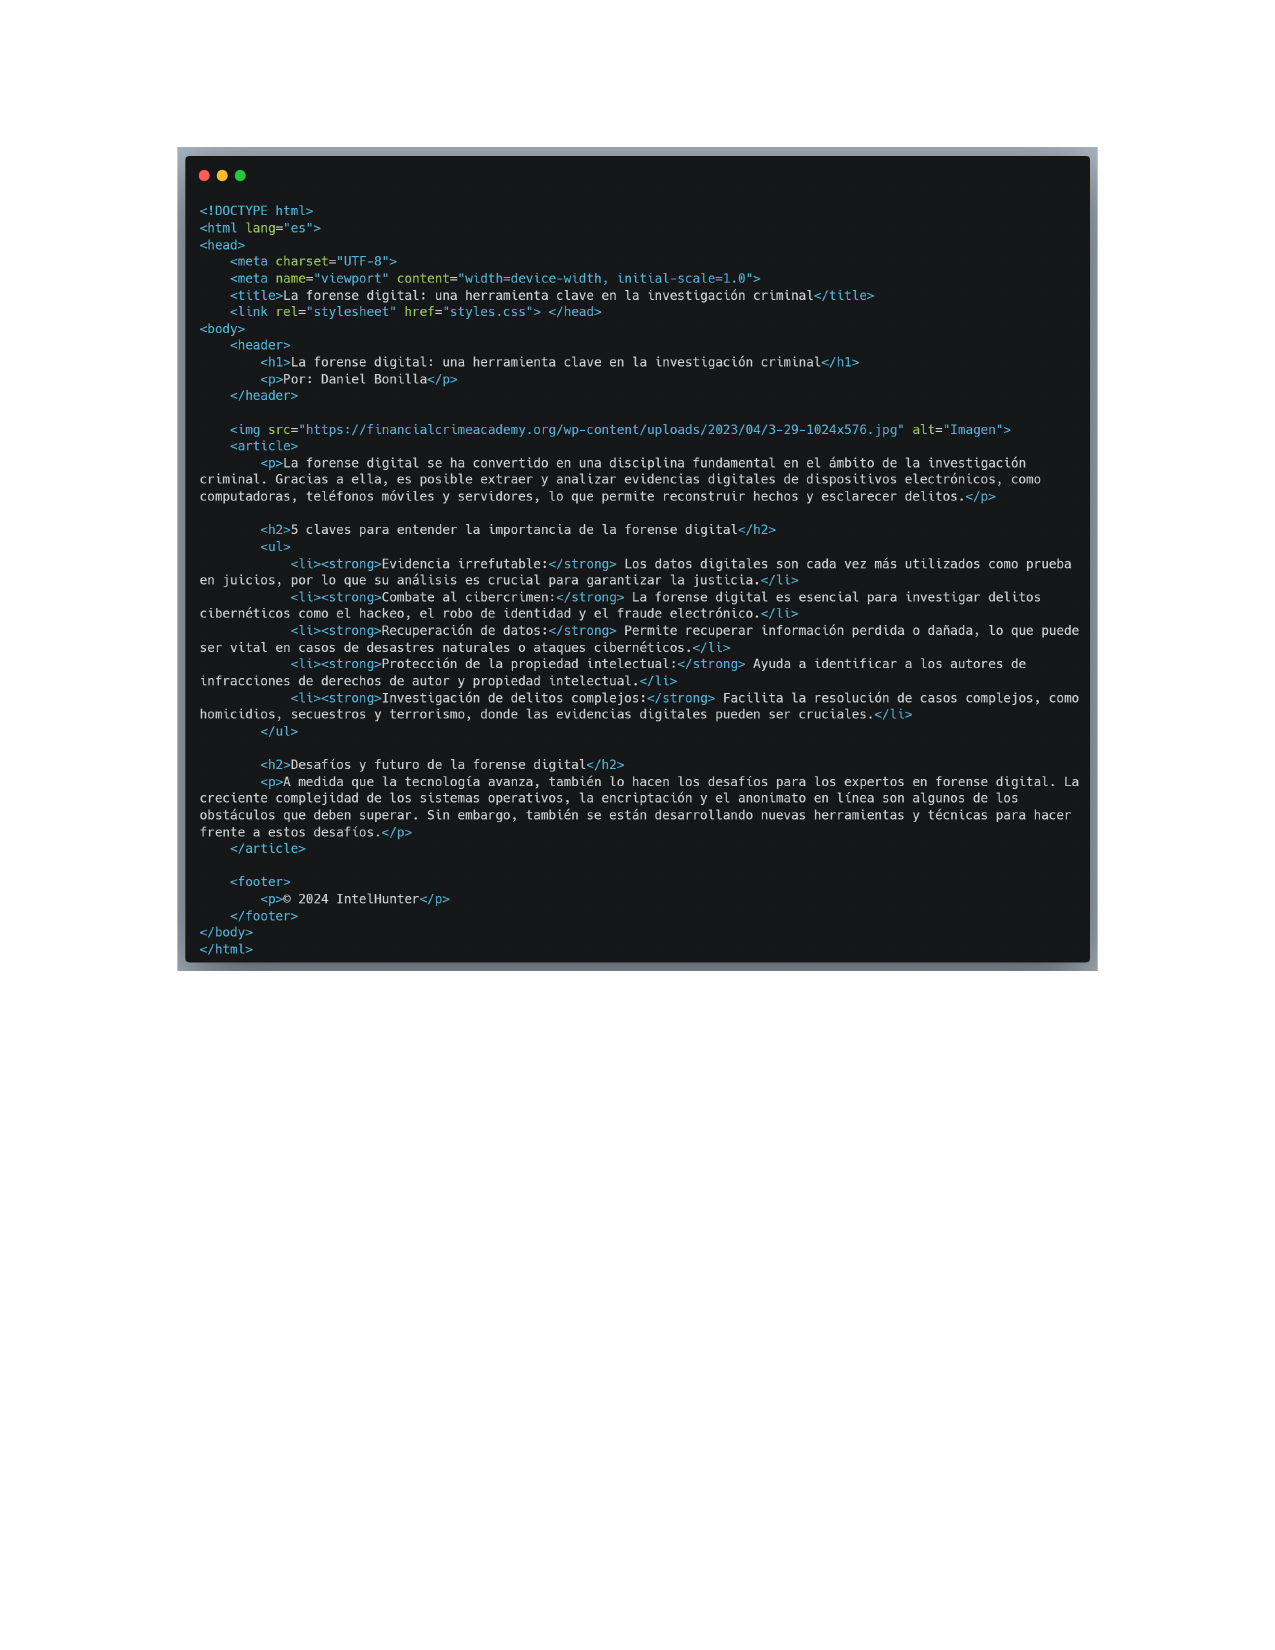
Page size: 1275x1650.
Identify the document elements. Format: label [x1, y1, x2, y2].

picture [177, 147, 1098, 971]
